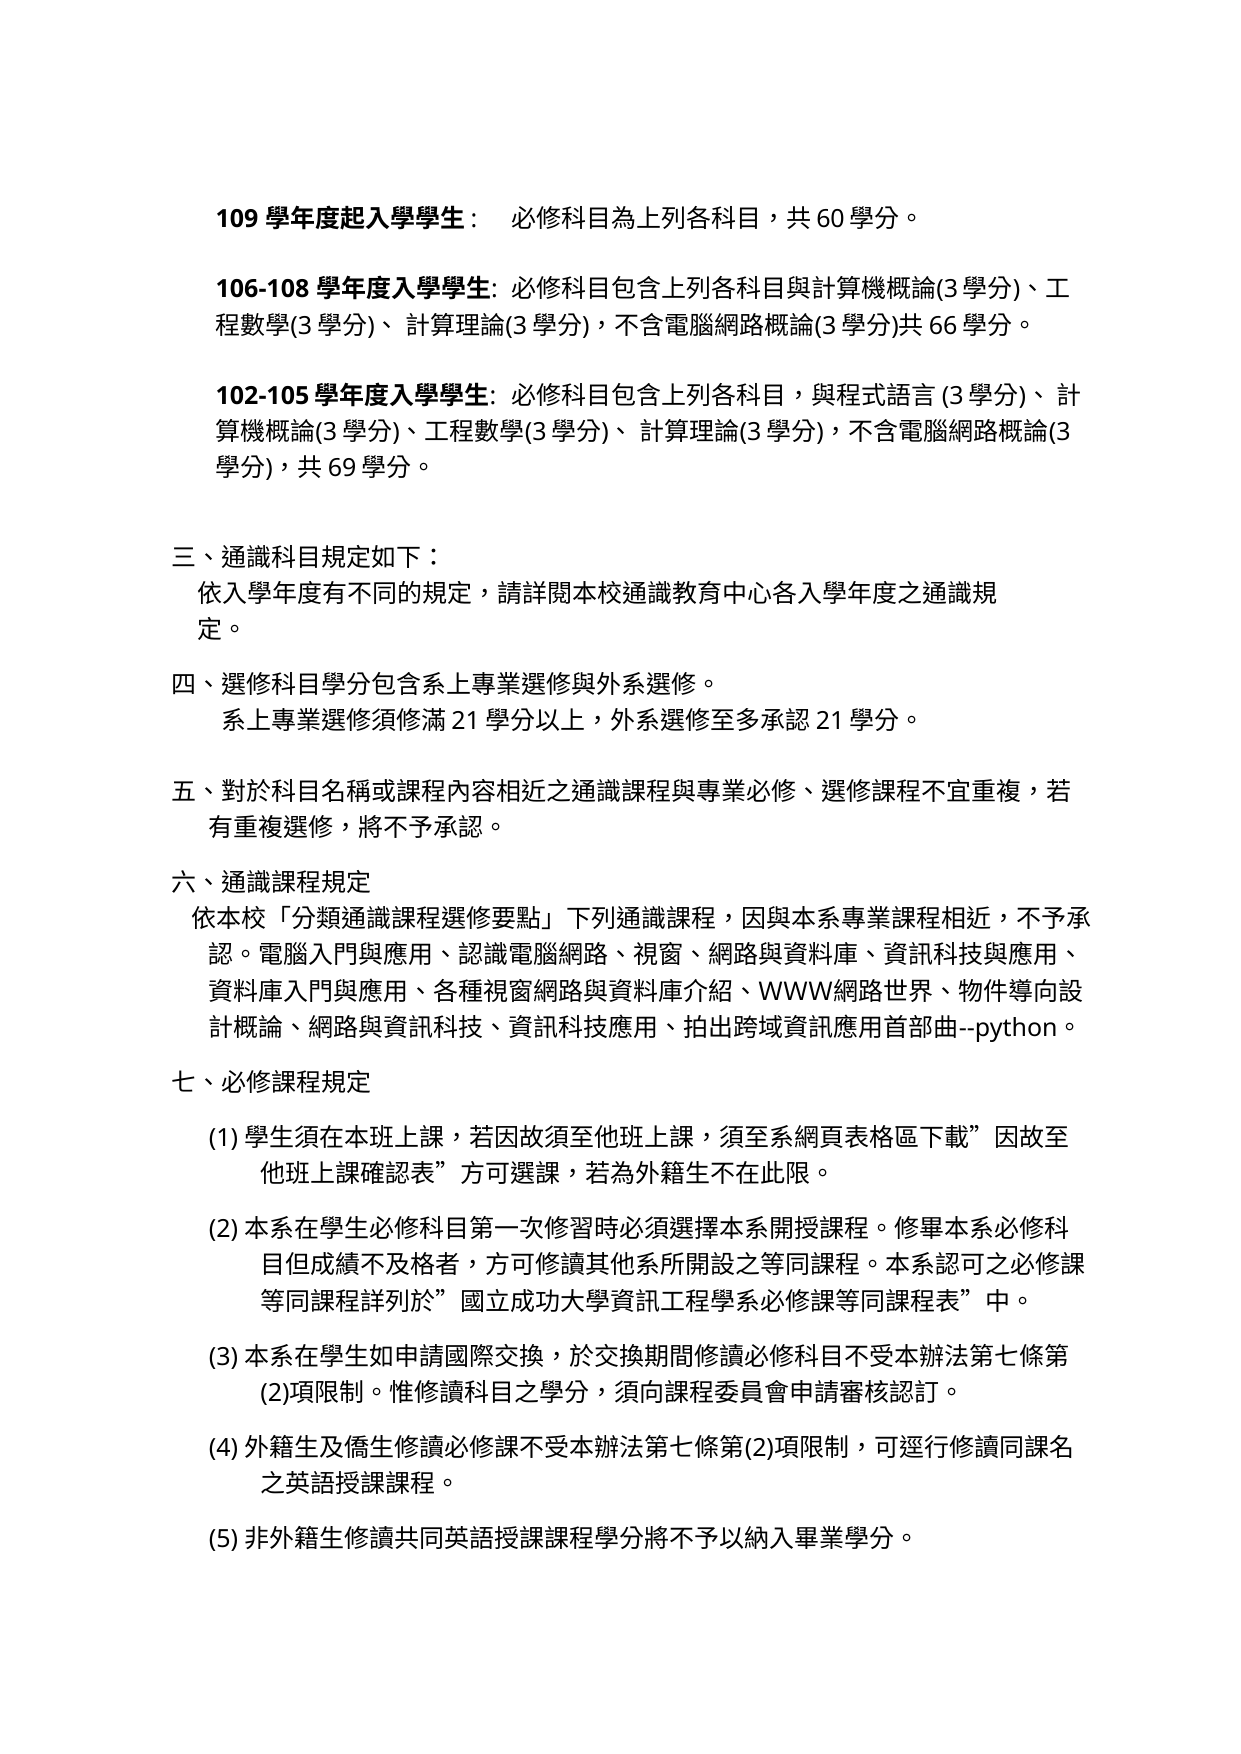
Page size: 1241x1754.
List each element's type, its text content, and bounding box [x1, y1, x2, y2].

text (1) 學生須在本班上課，若因故須至他班上課，須至系網頁表格區下載”因故至他班上課確認表”方可選課，若為外籍生不在此限。 [209, 1117, 1092, 1190]
text 三、通識科目規定如下： [171, 537, 1092, 573]
text 106-108 學年度入學學生: 必修科目包含上列各科目與計算機概論(3學分)、工程數學(3學分)、 計算理論(3學分)，不含電腦網路概論(3學分)共66學分。 [215, 269, 1092, 341]
text 六、通識課程規定 [171, 862, 1092, 898]
text (3) 本系在學生如申請國際交換，於交換期間修讀必修科目不受本辦法第七條第(2)項限制。惟修讀科目之學分，須向課程委員會申請審核認訂。 [209, 1336, 1092, 1408]
text 109 學年度起入學學生 : 必修科目為上列各科目，共60學分。 [215, 198, 1092, 235]
text 七、必修課程規定 [171, 1062, 1092, 1098]
text (5) 非外籍生修讀共同英語授課課程學分將不予以納入畢業學分。 [209, 1518, 1092, 1555]
text 五、對於科目名稱或課程內容相近之通識課程與專業必修、選修課程不宜重複，若有重複選修，將不予承認。 [171, 771, 1092, 843]
text 依入學年度有不同的規定，請詳閱本校通識教育中心各入學年度之通識規 [171, 573, 1092, 609]
text (2) 本系在學生必修科目第一次修習時必須選擇本系開授課程。修畢本系必修科目但成績不及格者，方可修讀其他系所開設之等同課程。本系認可之必修課等同課程詳列於”國立成功大學資訊工程學系必修課等同課程表”中。 [209, 1208, 1092, 1317]
text 系上專業選修須修滿21學分以上，外系選修至多承認 21學分。 [171, 701, 1092, 737]
text 定。 [171, 609, 1092, 646]
text 四、選修科目學分包含系上專業選修與外系選修。 [171, 664, 1092, 701]
text 依本校「分類通識課程選修要點」下列通識課程，因與本系專業課程相近，不予承認。電腦入門與應用、認識電腦網路、視窗、網路與資料庫、資訊科技與應用、資料庫入門與應用、各種視窗網路與資料庫介紹、ＷＷＷ網路世界、物件導向設計概論、網路與資訊科技、資訊科技應用、拍出跨域資訊應用首部曲--python。 [171, 898, 1092, 1043]
text 102-105學年度入學學生: 必修科目包含上列各科目，與程式語言 (3學分)、 計算機概論(3學分)、工程數學(3學分)、 計算理論(3學分)，不含電腦網路概論(3學分)，共69學分。 [215, 375, 1092, 484]
text (4) 外籍生及僑生修讀必修課不受本辦法第七條第(2)項限制，可逕行修讀同課名之英語授課課程。 [209, 1427, 1092, 1500]
